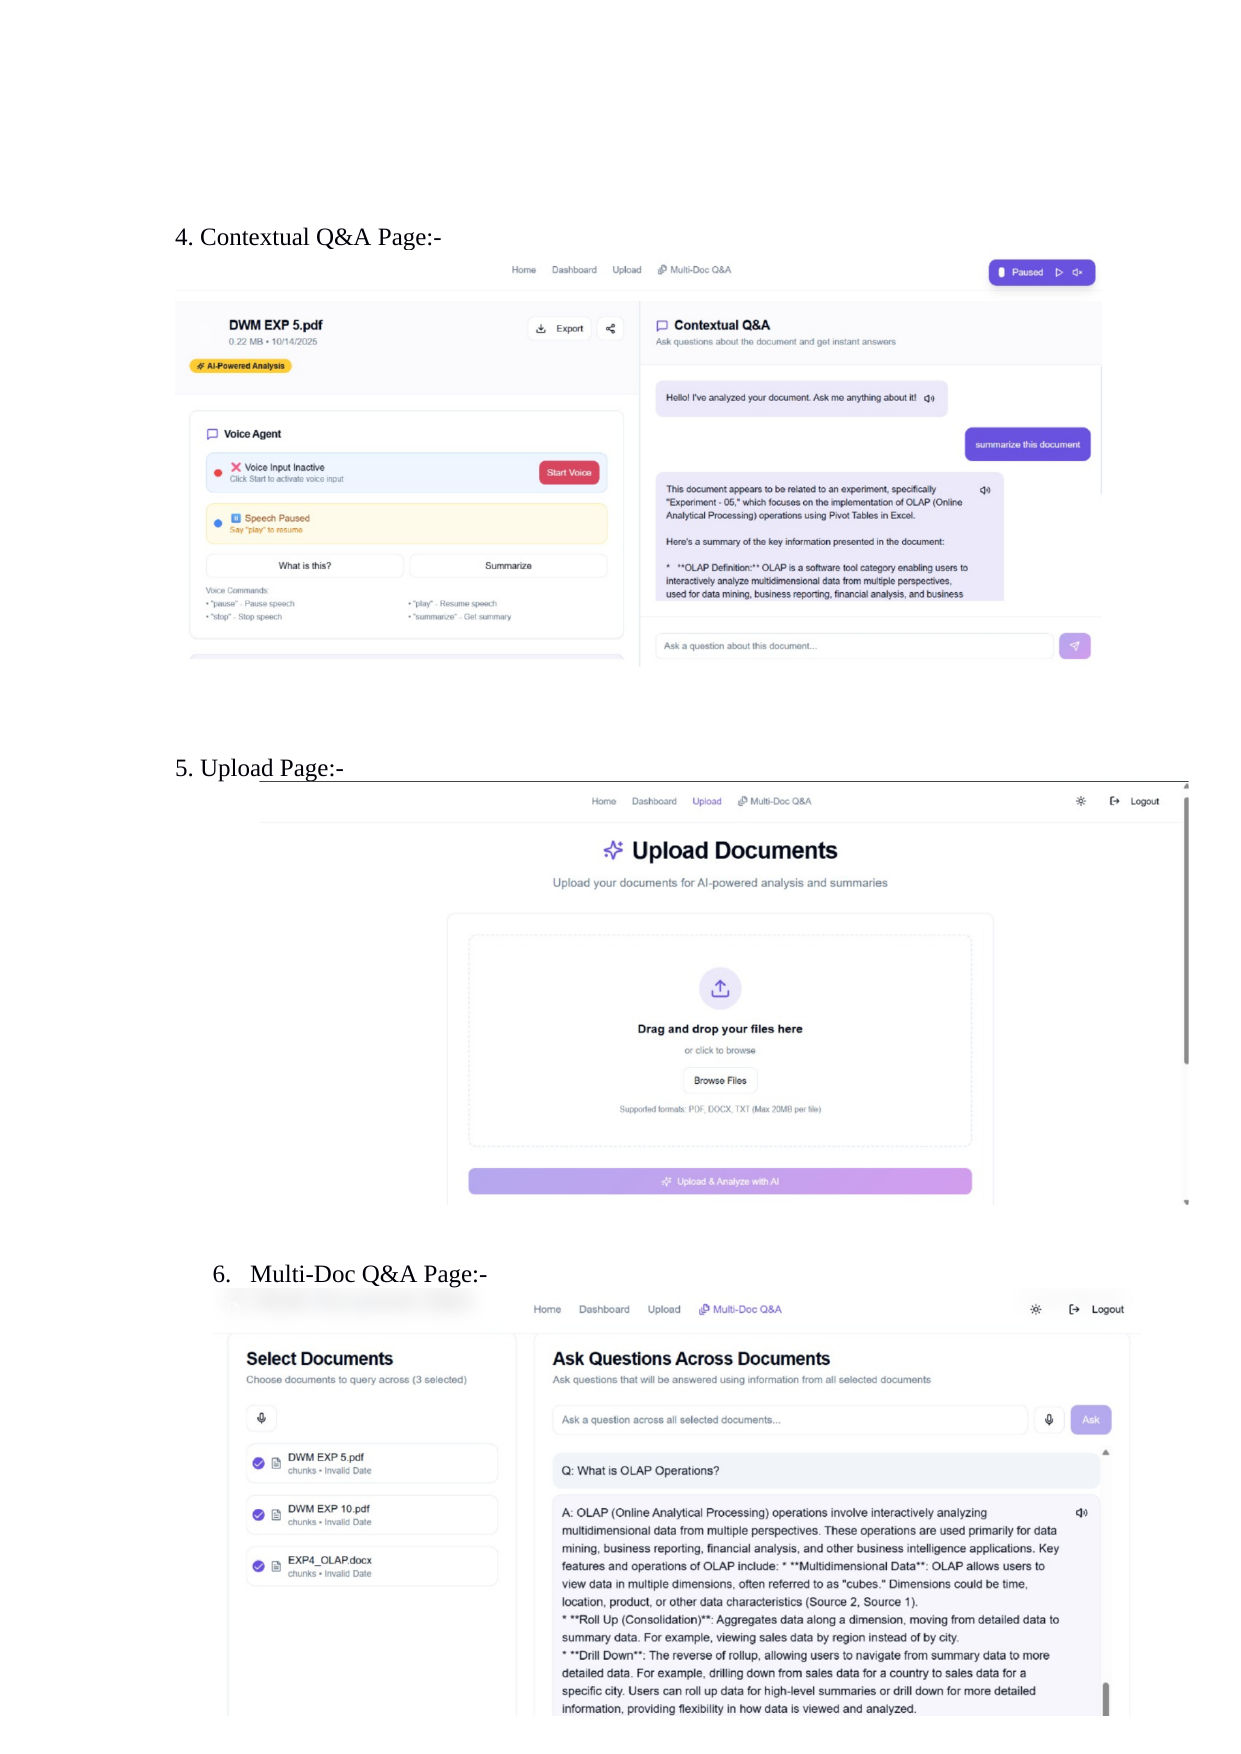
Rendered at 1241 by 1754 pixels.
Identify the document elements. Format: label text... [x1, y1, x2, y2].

picture [259, 781, 1189, 1205]
picture [212, 1288, 1142, 1716]
list Multi-Doc Q&A Page:- [212, 1259, 1103, 1288]
text 5. Upload Page:- [175, 753, 1103, 781]
text 4. Contextual Q&A Page:- [175, 222, 1103, 250]
picture [175, 250, 1103, 667]
